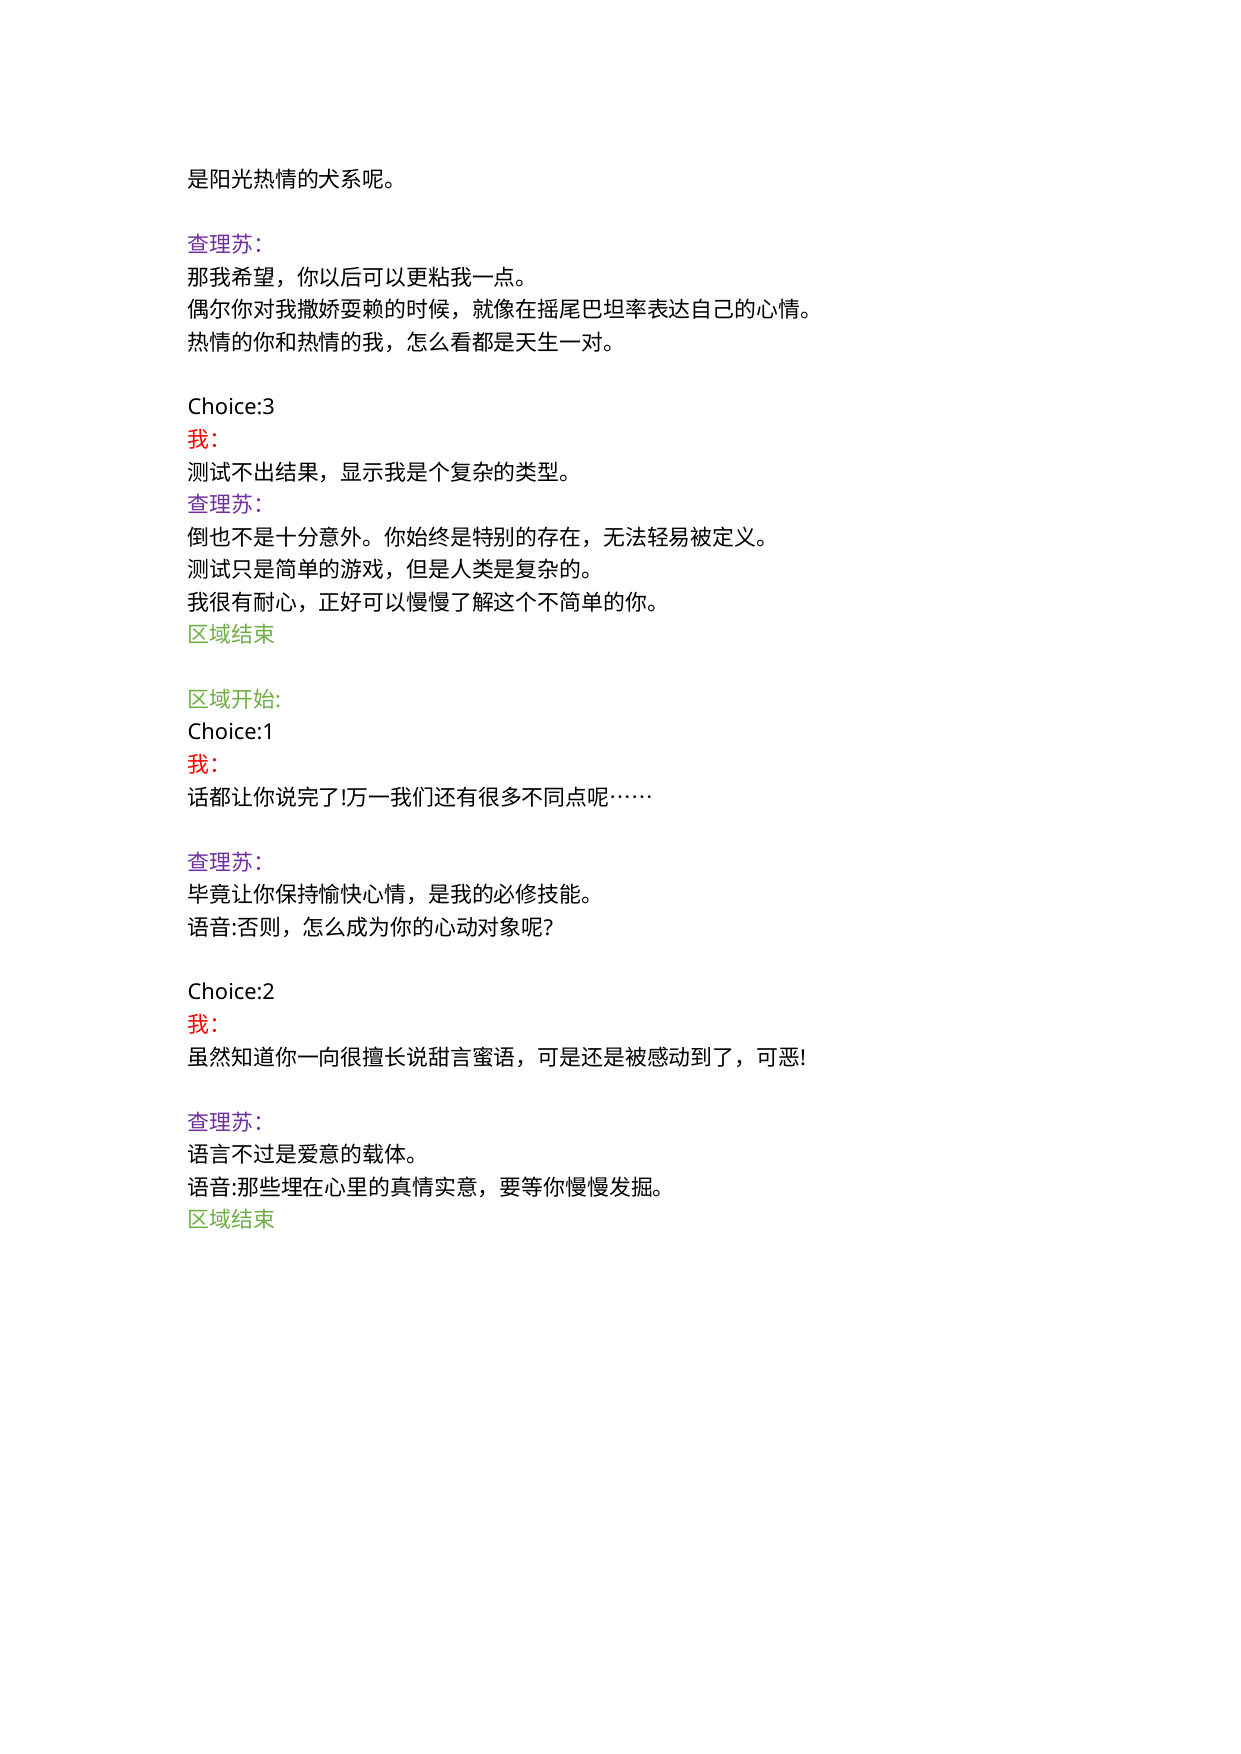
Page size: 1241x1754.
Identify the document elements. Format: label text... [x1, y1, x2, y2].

text 偶尔你对我撒娇耍赖的时候，就像在摇尾巴坦率表达自己的心情。 [187, 292, 1053, 324]
text 我： [187, 747, 1053, 779]
text 那我希望，你以后可以更粘我一点。 [187, 259, 1053, 292]
text 区域结束 [187, 1202, 1053, 1234]
text Choice:3 [187, 389, 1053, 422]
text 我： [187, 1007, 1053, 1039]
text 区域结束 [187, 617, 1053, 649]
text 是阳光热情的犬系呢。 [187, 162, 1053, 194]
text 虽然知道你一向很擅长说甜言蜜语，可是还是被感动到了，可恶! [187, 1039, 1053, 1072]
text 毕竟让你保持愉快心情，是我的必修技能。 [187, 877, 1053, 909]
text 查理苏： [187, 487, 1053, 519]
text 我很有耐心，正好可以慢慢了解这个不简单的你。 [187, 584, 1053, 617]
text 语音:那些埋在心里的真情实意，要等你慢慢发掘。 [187, 1169, 1053, 1202]
text 语言不过是爱意的载体。 [187, 1137, 1053, 1169]
text 查理苏： [187, 844, 1053, 877]
text 查理苏： [187, 1104, 1053, 1137]
text Choice:1 [187, 714, 1053, 747]
text 倒也不是十分意外。你始终是特别的存在，无法轻易被定义。 [187, 519, 1053, 552]
text 我： [187, 422, 1053, 454]
text 区域开始: [187, 682, 1053, 714]
text 热情的你和热情的我，怎么看都是天生一对。 [187, 324, 1053, 357]
text 测试不出结果，显示我是个复杂的类型。 [187, 454, 1053, 487]
text Choice:2 [187, 974, 1053, 1007]
text 话都让你说完了!万一我们还有很多不同点呢…… [187, 779, 1053, 812]
text 查理苏： [187, 227, 1053, 259]
text 测试只是简单的游戏，但是人类是复杂的。 [187, 552, 1053, 584]
text 语音:否则，怎么成为你的心动对象呢? [187, 909, 1053, 942]
